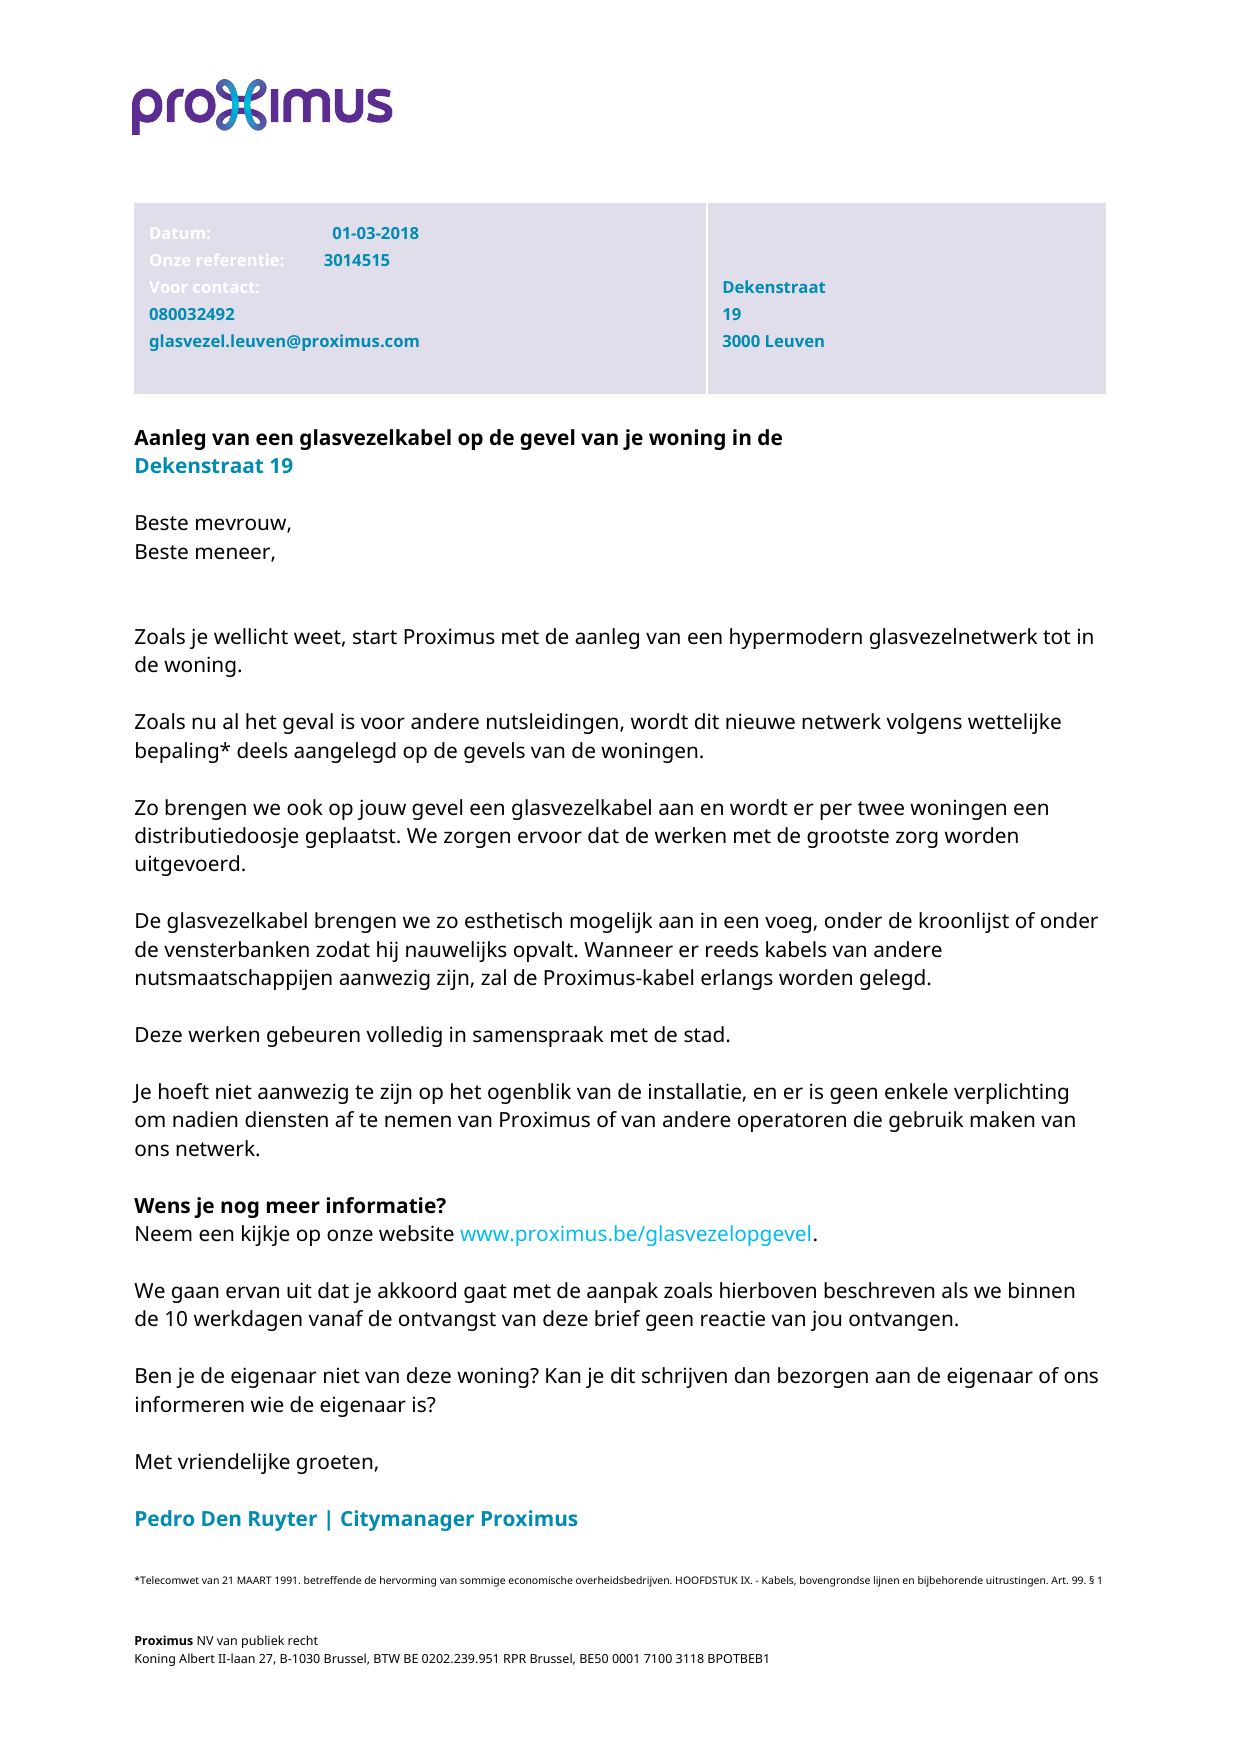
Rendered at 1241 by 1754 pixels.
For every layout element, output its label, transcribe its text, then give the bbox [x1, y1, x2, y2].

text Beste meneer, [134, 537, 1106, 565]
table_header Dekenstraat 19 3000 Leuven [708, 203, 1106, 394]
text Ben je de eigenaar niet van deze woning? Kan je dit schrijven dan bezorgen aan de eigenaar of ons informeren wie de eigenaar is? [134, 1361, 1106, 1418]
text Beste mevrouw, [134, 508, 1106, 537]
text Zoals nu al het geval is voor andere nutsleidingen, wordt dit nieuwe netwerk volgens wettelijke bepaling* deels aangelegd op de gevels van de woningen. [134, 707, 1106, 764]
text Zoals je wellicht weet, start Proximus met de aanleg van een hypermodern glasvezelnetwerk tot in de woning. [134, 622, 1106, 679]
text Deze werken gebeuren volledig in samenspraak met de stad. [134, 1020, 1106, 1049]
text Wens je nog meer informatie? [134, 1191, 1106, 1219]
picture [0, 0, 1241, 149]
text Dekenstraat 19 [134, 451, 1106, 480]
text *Telecomwet van 21 MAART 1991. betreffende de hervorming van sommige economische overheidsbedrijven. HOOFDSTUK IX. - Kabels, bovengrondse lijnen en bijbehorende uitrustingen. Art. 99. § 1 [134, 1561, 1106, 1588]
text Pedro Den Ruyter | Citymanager Proximus [134, 1504, 1106, 1532]
text Neem een kijkje op onze website www.proximus.be/glasvezelopgevel. [134, 1219, 1106, 1248]
table_header Datum: 01-03-2018 Onze referentie: 3014515 Voor contact: 080032492 glasvezel.leuven@proximus.com [134, 203, 706, 394]
text We gaan ervan uit dat je akkoord gaat met de aanpak zoals hierboven beschreven als we binnen de 10 werkdagen vanaf de ontvangst van deze brief geen reactie van jou ontvangen. [134, 1276, 1106, 1333]
text Je hoeft niet aanwezig te zijn op het ogenblik van de installatie, en er is geen enkele verplichting om nadien diensten af te nemen van Proximus of van andere operatoren die gebruik maken van ons netwerk. [134, 1077, 1106, 1162]
text Aanleg van een glasvezelkabel op de gevel van je woning in de [134, 423, 1106, 451]
text De glasvezelkabel brengen we zo esthetisch mogelijk aan in een voeg, onder de kroonlijst of onder de vensterbanken zodat hij nauwelijks opvalt. Wanneer er reeds kabels van andere nutsmaatschappijen aanwezig zijn, zal de Proximus-kabel erlangs worden gelegd. [134, 906, 1106, 992]
text Met vriendelijke groeten, [134, 1447, 1106, 1475]
text Zo brengen we ook op jouw gevel een glasvezelkabel aan en wordt er per twee woningen een distributiedoosje geplaatst. We zorgen ervoor dat de werken met de grootste zorg worden uitgevoerd. [134, 793, 1106, 878]
